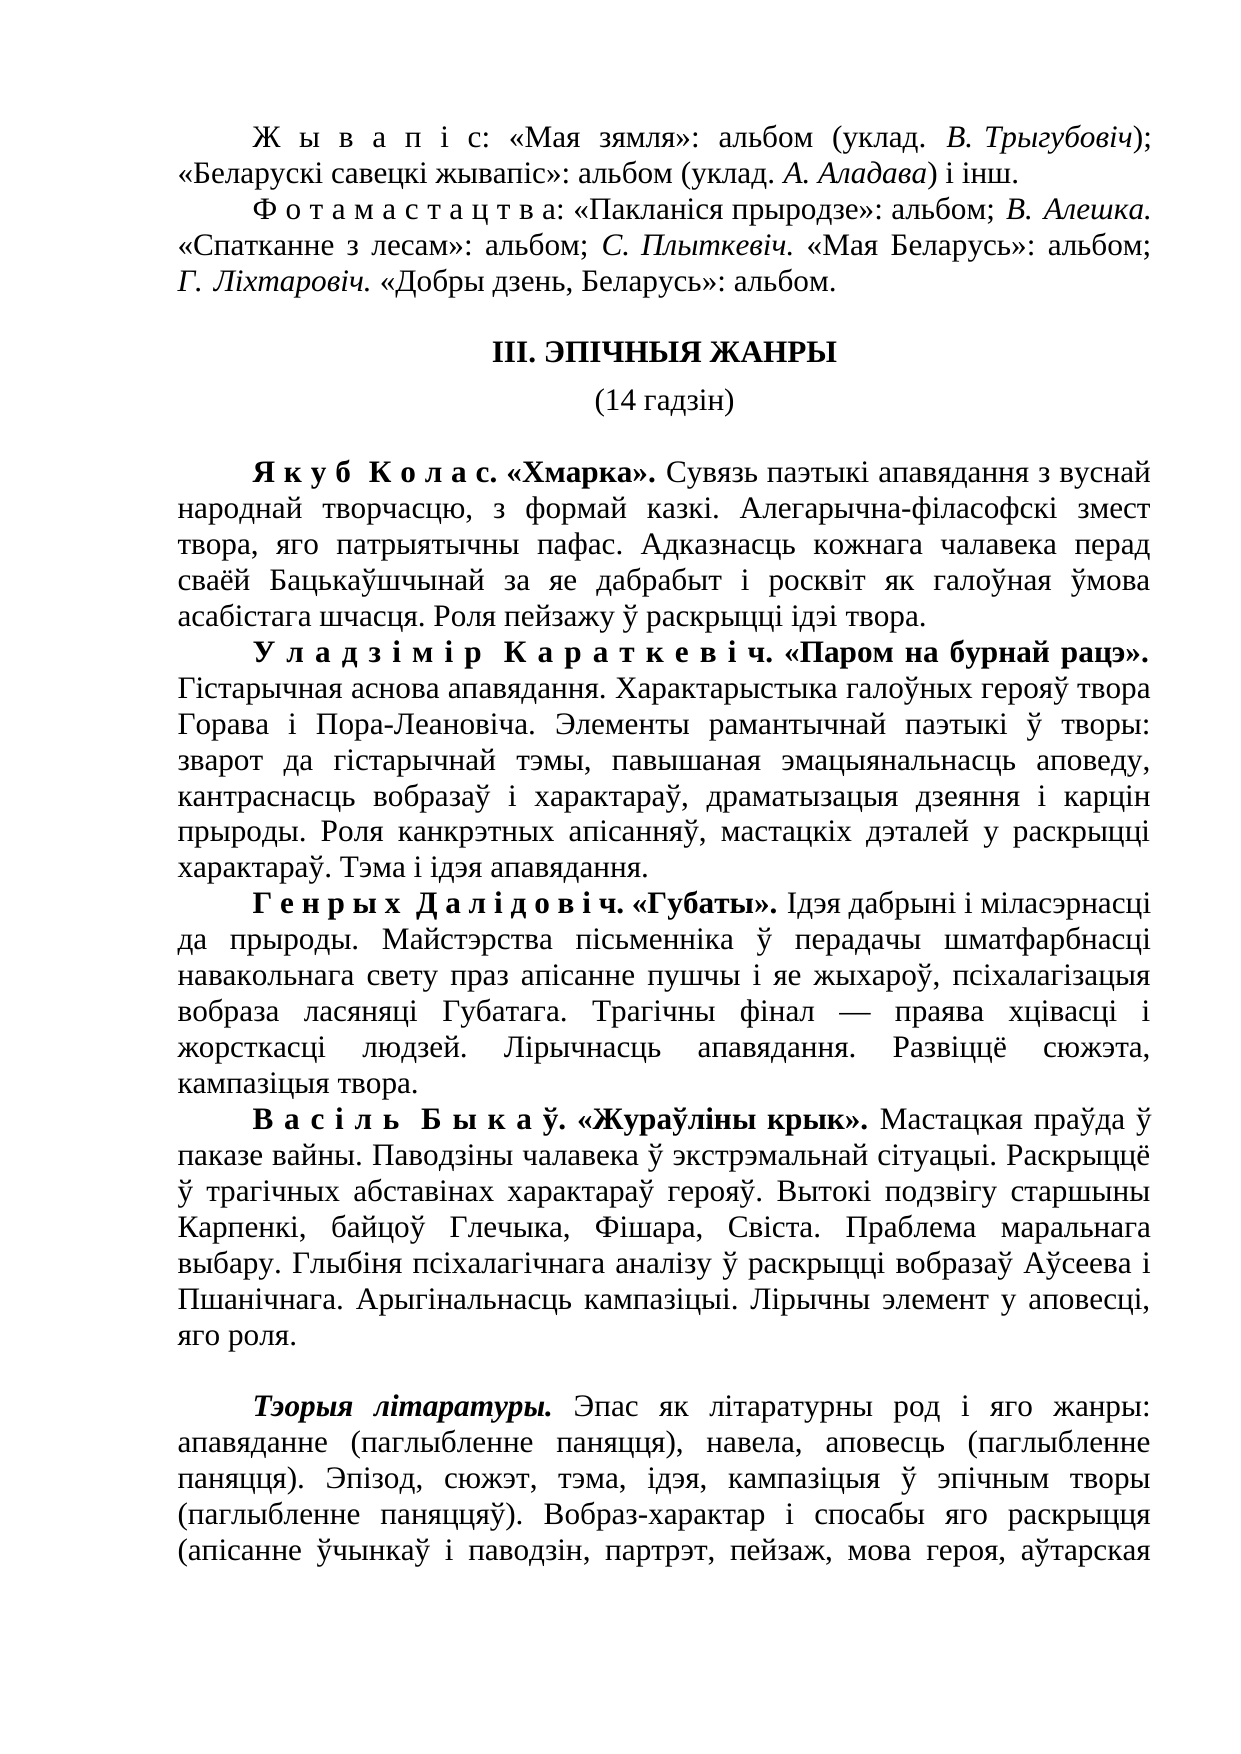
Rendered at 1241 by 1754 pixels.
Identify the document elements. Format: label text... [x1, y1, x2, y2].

text В а с і л ь Б ы к а ў. «Жураўліны крык». Мастацкая праўда ў паказе вайны. Паводзіны чалавека ў экстрэмальнай сітуацыі. Раскрыццё ў трагічных абставінах характараў герояў. Вытокі подзвігу старшыны Карпенкі, байцоў Глечыка, Фішара, Свіста. Праблема маральнага выбару. Глыбіня псіхалагічнага аналізу ў раскрыцці вобразаў Аўсеева і Пшанічнага. Арыгінальнасць кампазіцыі. Лірычны элемент у аповесці, яго роля. [177, 1100, 1152, 1352]
text Г е н р ы х Д а л і д о в і ч. «Губаты». Ідэя дабрыні і міласэрнасці да прыроды. Майстэрства пісьменніка ў перадачы шматфарбнасці навакольнага свету праз апісанне пушчы і яе жыхароў, псіхалагізацыя вобраза ласяняці Губатага. Трагічны фінал — праява хцівасці і жорсткасці людзей. Лірычнасць апавядання. Развіццё сюжэта, кампазіцыя твора. [177, 884, 1152, 1100]
text III. Эпічныя жанры [177, 334, 1152, 370]
text У л а д з і м і р К а р а т к е в і ч. «Паром на бурнай рацэ». Гістарычная аснова апавядання. Характарыстыка галоўных герояў твора Горава і Пора-Леановіча. Элементы рамантычнай паэтыкі ў творы: зварот да гістарычнай тэмы, павышаная эмацыянальнасць аповеду, кантраснасць вобразаў і характараў, драматызацыя дзеяння і карцін прыроды. Роля канкрэтных апісанняў, мастацкіх дэталей у раскрыцці характараў. Тэма і ідэя апавядання. [177, 633, 1152, 884]
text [177, 1388, 1152, 1567]
text Ж ы в а п і с: «Мая зямля»: альбом (уклад. В. Трыгубовіч); «Беларускі савецкі жывапіс»: альбом (уклад. А. Аладава) і інш. [177, 118, 1152, 190]
text Ф о т а м а с т а ц т в а: «Пакланіся прыродзе»: альбом; В. Алешка. «Спатканне з лесам»: альбом; С. Плыткевіч. «Мая Беларусь»: альбом; Г. Ліхтаровіч. «Добры дзень, Беларусь»: альбом. [177, 190, 1152, 298]
text Я к у б К о л а с. «Хмарка». Сувязь паэтыкі апавядання з вуснай народнай творчасцю, з формай казкі. Алегарычна-філасофскі змест твора, яго патрыятычны пафас. Адказнасць кожнага чалавека перад сваёй Бацькаўшчынай за яе дабрабыт і росквіт як галоўная ўмова асабістага шчасця. Роля пейзажу ў раскрыцці ідэі твора. [177, 453, 1152, 633]
text (14 гадзін) [177, 381, 1152, 417]
